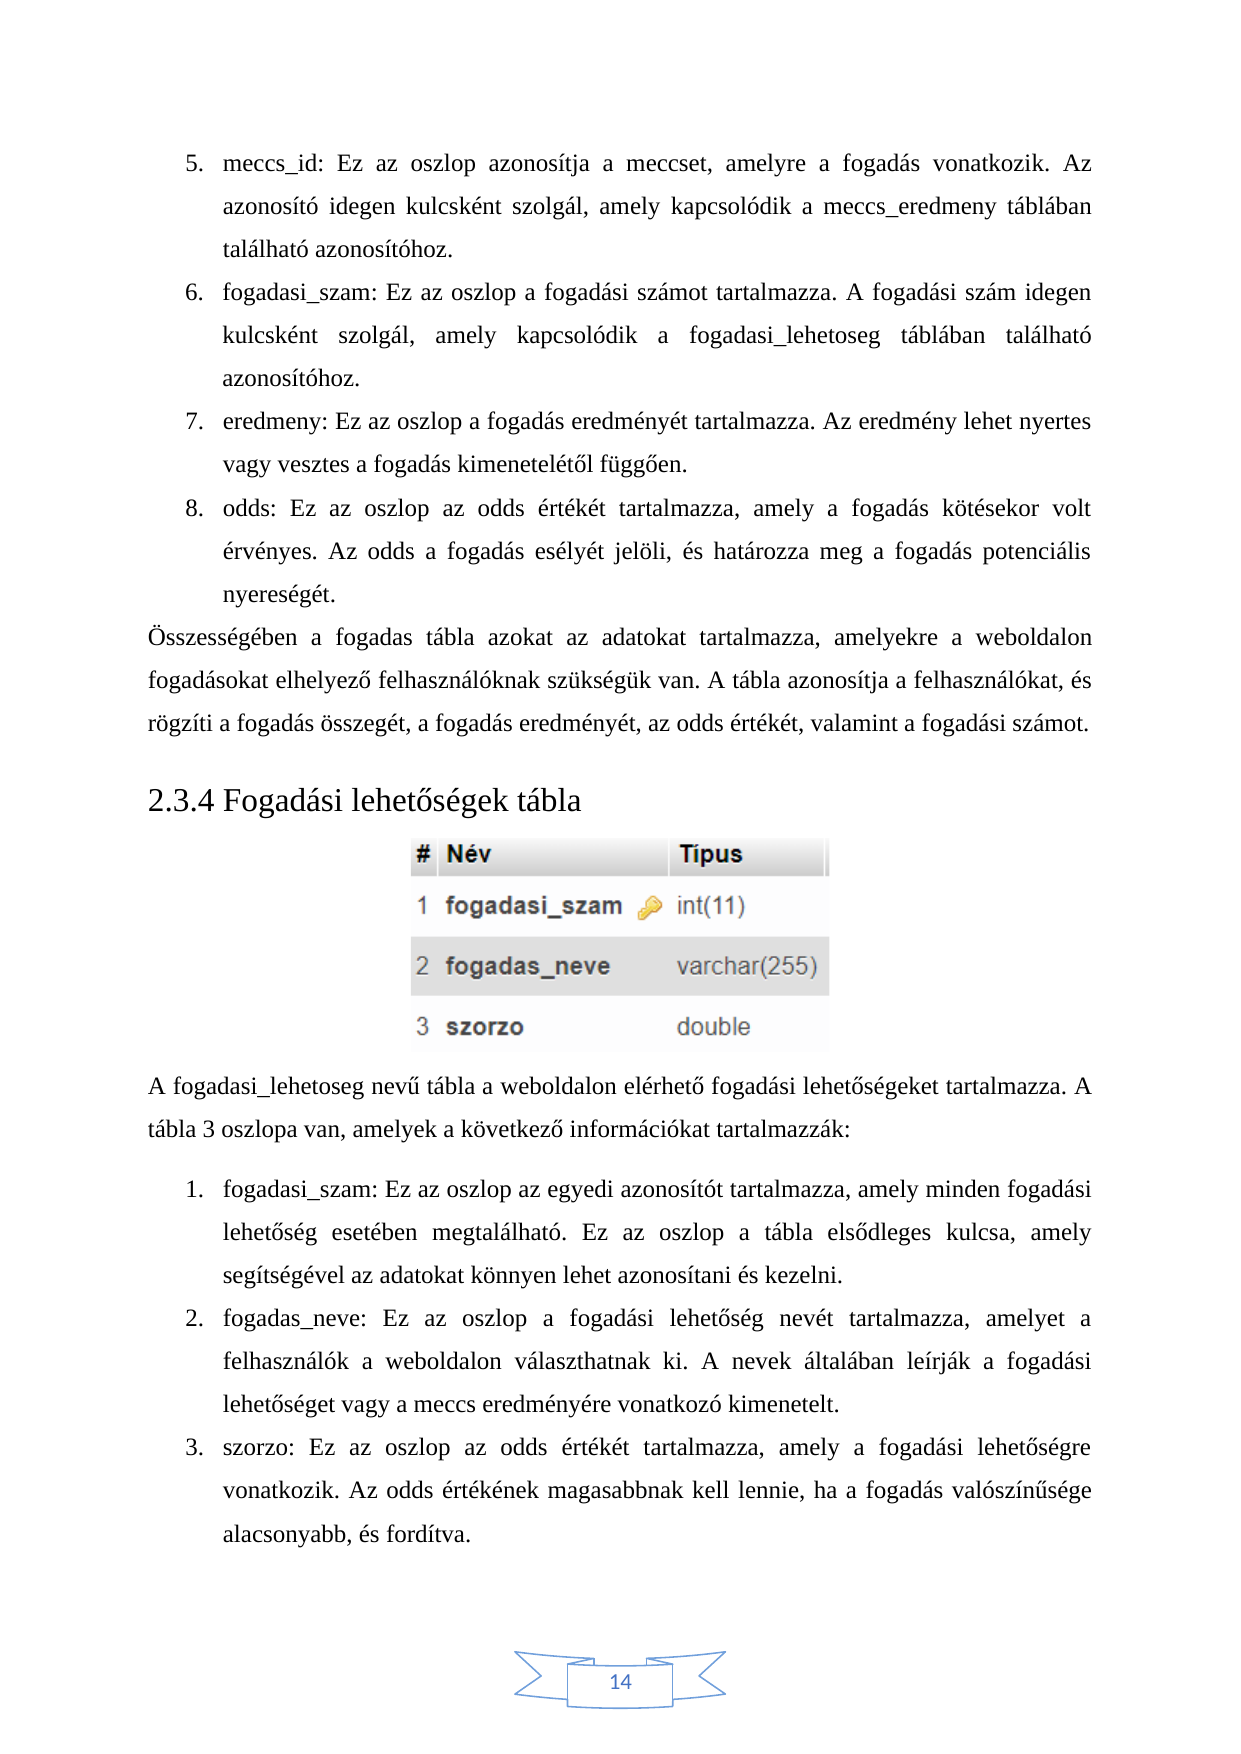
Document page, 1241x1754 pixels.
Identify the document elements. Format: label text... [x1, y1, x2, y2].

list meccs_id: Ez az oszlop azonosítja a meccset, amelyre a fogadás vonatkozik. Az azonosító idegen kulcsként szolgál, amely kapcsolódik a meccs_eredmeny táblában található azonosítóhoz. [185, 148, 1093, 263]
list odds: Ez az oszlop az odds értékét tartalmazza, amely a fogadás kötésekor volt érvényes. Az odds a fogadás esélyét jelöli, és határozza meg a fogadás potenciális nyereségét. [185, 493, 1093, 608]
list szorzo: Ez az oszlop az odds értékét tartalmazza, amely a fogadási lehetőségre vonatkozik. Az odds értékének magasabbnak kell lennie, ha a fogadás valószínűsége alacsonyabb, és fordítva. [185, 1432, 1093, 1547]
subtitle Fogadási lehetőségek tábla [148, 781, 1093, 819]
picture [410, 838, 830, 1052]
list fogadas_neve: Ez az oszlop a fogadási lehetőség nevét tartalmazza, amelyet a felhasználók a weboldalon választhatnak ki. A nevek általában leírják a fogadási lehetőséget vagy a meccs eredményére vonatkozó kimenetelt. [185, 1303, 1093, 1418]
list eredmeny: Ez az oszlop a fogadás eredményét tartalmazza. Az eredmény lehet nyertes vagy vesztes a fogadás kimenetelétől függően. [185, 406, 1093, 478]
text Összességében a fogadas tábla azokat az adatokat tartalmazza, amelyekre a weboldalon fogadásokat elhelyező felhasználóknak szükségük van. A tábla azonosítja a felhasználókat, és rögzíti a fogadás összegét, a fogadás eredményét, az odds értékét, valamint a fogadási számot. [148, 622, 1093, 737]
list fogadasi_szam: Ez az oszlop a fogadási számot tartalmazza. A fogadási szám idegen kulcsként szolgál, amely kapcsolódik a fogadasi_lehetoseg táblában található azonosítóhoz. [185, 277, 1093, 392]
list fogadasi_szam: Ez az oszlop az egyedi azonosítót tartalmazza, amely minden fogadási lehetőség esetében megtalálható. Ez az oszlop a tábla elsődleges kulcsa, amely segítségével az adatokat könnyen lehet azonosítani és kezelni. [185, 1174, 1093, 1289]
text A fogadasi_lehetoseg nevű tábla a weboldalon elérhető fogadási lehetőségeket tartalmazza. A tábla 3 oszlopa van, amelyek a következő információkat tartalmazzák: [148, 1071, 1093, 1143]
